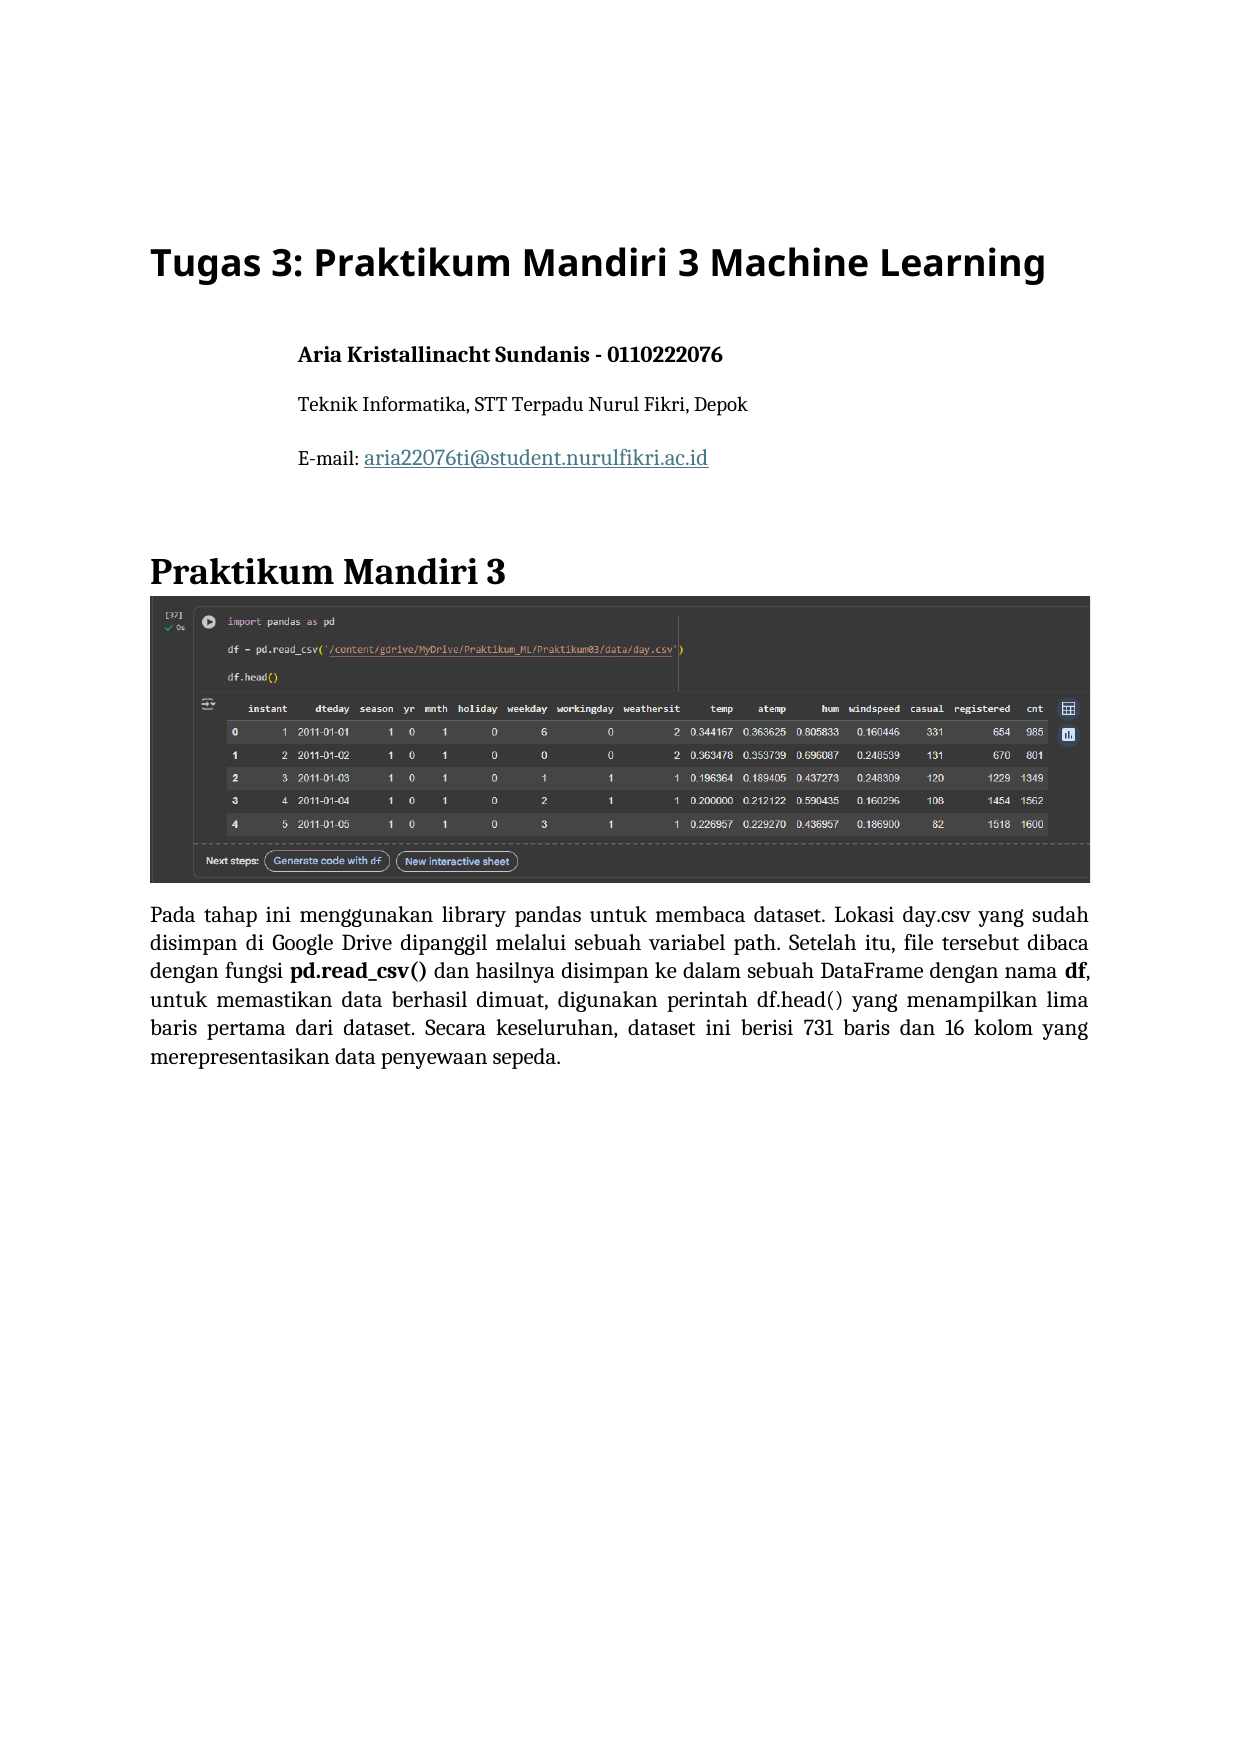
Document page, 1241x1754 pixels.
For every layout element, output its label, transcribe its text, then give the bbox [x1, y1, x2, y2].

text Aria Kristallinacht Sundanis - 0110222076 [298, 341, 1090, 368]
text E-mail: aria22076ti@student.nurulfikri.ac.id [298, 444, 1090, 471]
text Praktikum Mandiri 3 [150, 550, 1090, 593]
text Tugas 3: Praktikum Mandiri 3 Machine Learning [150, 236, 1090, 287]
text Pada tahap ini menggunakan library pandas untuk membaca dataset. Lokasi day.csv yang sudah disimpan di Google Drive dipanggil melalui sebuah variabel path. Setelah itu, file tersebut dibaca dengan fungsi pd.read_csv() dan hasilnya disimpan ke dalam sebuah DataFrame dengan nama df, untuk memastikan data berhasil dimuat, digunakan perintah df.head() yang menampilkan lima baris pertama dari dataset. Secara keseluruhan, dataset ini berisi 731 baris dan 16 kolom yang merepresentasikan data penyewaan sepeda. [150, 901, 1090, 1070]
picture [150, 596, 1091, 883]
text Teknik Informatika, STT Terpadu Nurul Fikri, Depok [298, 393, 1090, 417]
